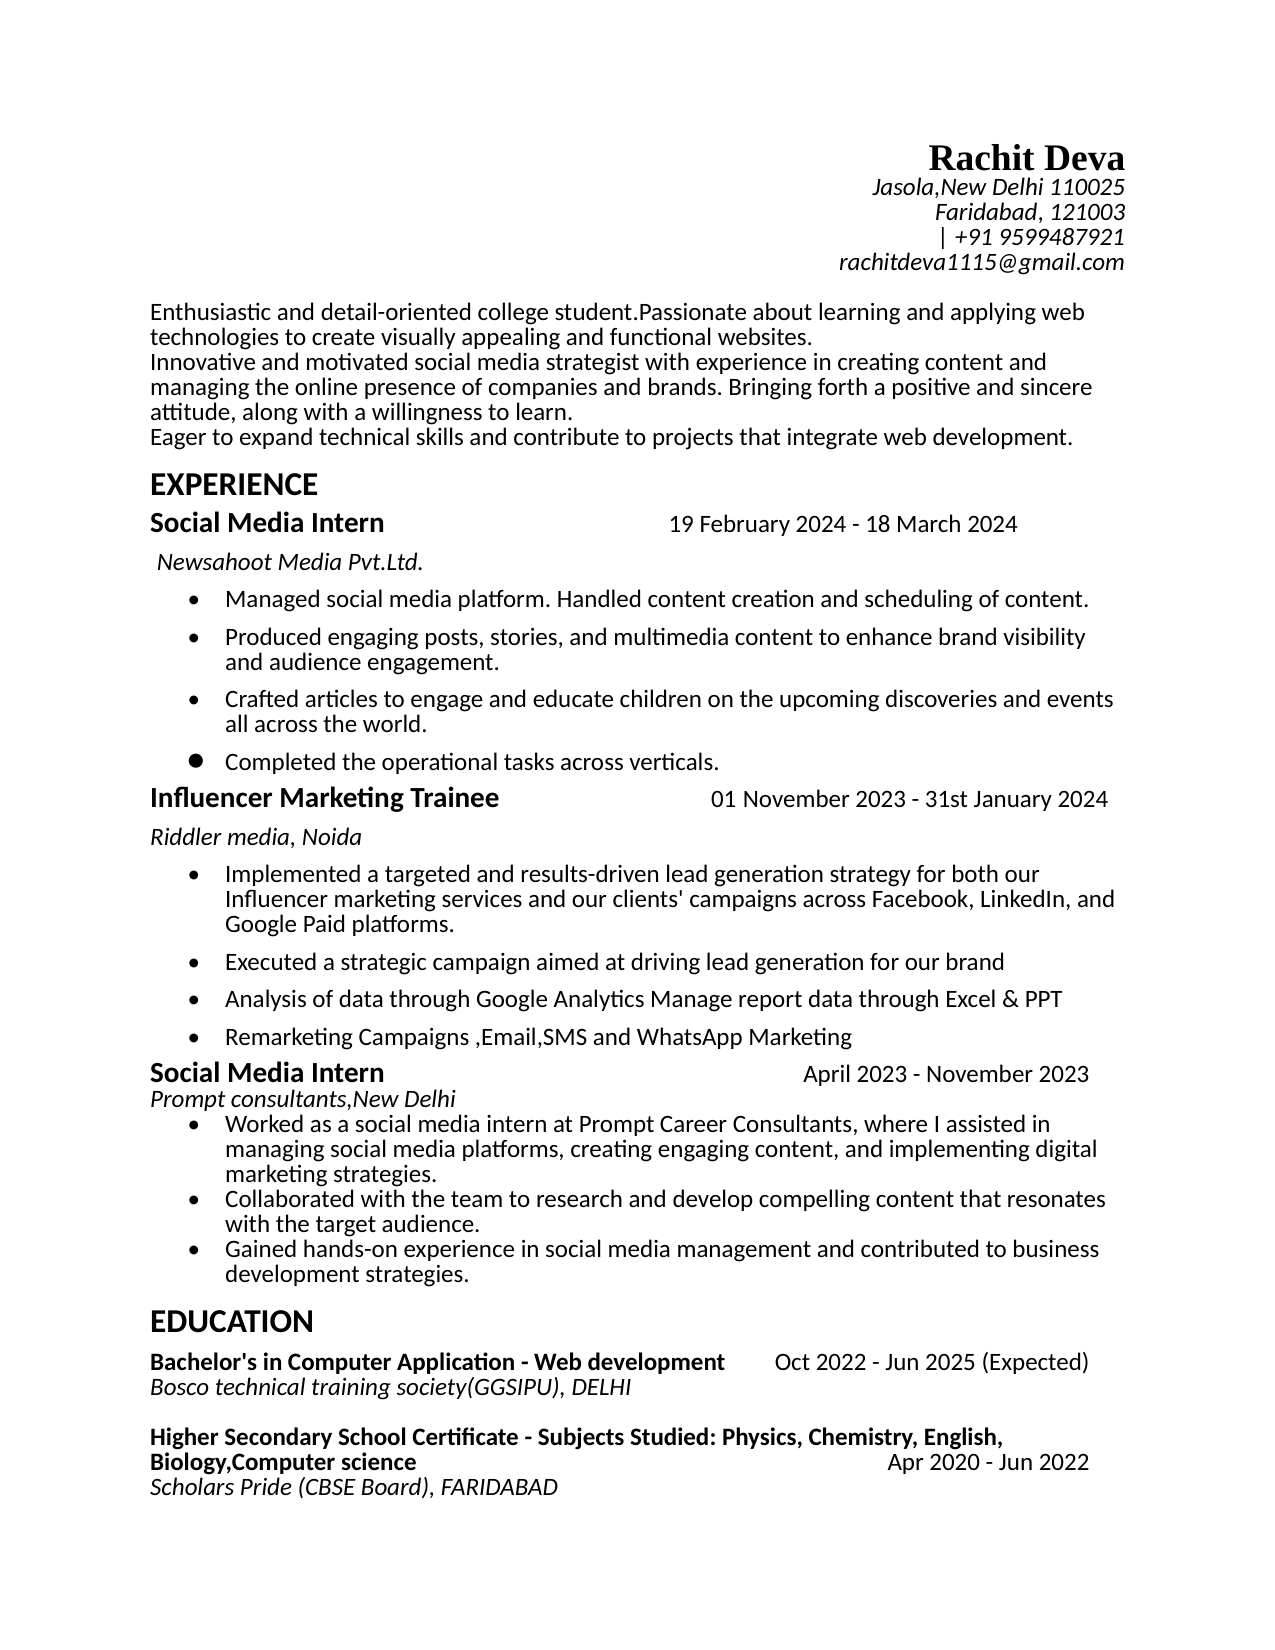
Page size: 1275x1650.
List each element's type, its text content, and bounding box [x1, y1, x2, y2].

text Enthusiastic and detail-oriented college student.Passionate about learning and applying web technologies to create visually appealing and functional websites. [150, 300, 1125, 350]
list Remarketing Campaigns ,Email,SMS and WhatsApp Marketing [187, 1025, 1125, 1050]
text Social Media Intern 19 February 2024 - 18 March 2024 [150, 512, 1125, 537]
text Innovative and motivated social media strategist with experience in creating content and managing the online presence of companies and brands. Bringing forth a positive and sincere attitude, along with a willingness to learn. [150, 350, 1125, 425]
list Produced engaging posts, stories, and multimedia content to enhance brand visibility and audience engagement. [187, 625, 1125, 675]
text Scholars Pride (CBSE Board), FARIDABAD [150, 1475, 1125, 1500]
list Collaborated with the team to research and develop compelling content that resonates with the target audience. [187, 1187, 1125, 1237]
text Riddler media, Noida [150, 825, 1125, 850]
text Social Media Intern April 2023 - November 2023 [150, 1062, 1125, 1087]
text Rachit Deva [150, 150, 1125, 175]
text Eager to expand technical skills and contribute to projects that integrate web development. [150, 425, 1125, 450]
list Analysis of data through Google Analytics Manage report data through Excel & PPT [187, 987, 1125, 1012]
text Bachelor's in Computer Application - Web development Oct 2022 - Jun 2025 (Expected) [150, 1350, 1125, 1375]
text Influencer Marketing Trainee 01 November 2023 - 31st January 2024 [150, 787, 1125, 812]
text EDUCATION [150, 1312, 1125, 1337]
text EXPERIENCE [150, 475, 1125, 500]
list Executed a strategic campaign aimed at driving lead generation for our brand [187, 950, 1125, 975]
text Newsahoot Media Pvt.Ltd. [150, 550, 1125, 575]
list Managed social media platform. Handled content creation and scheduling of content. [187, 587, 1125, 612]
text Prompt consultants,New Delhi [150, 1087, 1125, 1112]
text Faridabad, 121003 [150, 200, 1125, 225]
text rachitdeva1115@gmail.com [150, 250, 1125, 275]
text Bosco technical training society(GGSIPU), DELHI [150, 1375, 1125, 1400]
text | +91 9599487921 [150, 225, 1125, 250]
list Crafted articles to engage and educate children on the upcoming discoveries and events all across the world. [187, 687, 1125, 737]
text Higher Secondary School Certificate - Subjects Studied: Physics, Chemistry, English, Biology,Computer science Apr 2020 - Jun 2022 [150, 1425, 1125, 1475]
list Completed the operational tasks across verticals. [187, 750, 1125, 775]
text Jasola,New Delhi 110025 [150, 175, 1125, 200]
list Gained hands-on experience in social media management and contributed to business development strategies. [187, 1237, 1125, 1287]
list Worked as a social media intern at Prompt Career Consultants, where I assisted in managing social media platforms, creating engaging content, and implementing digital marketing strategies. [187, 1112, 1125, 1187]
list Implemented a targeted and results-driven lead generation strategy for both our Influencer marketing services and our clients' campaigns across Facebook, LinkedIn, and Google Paid platforms. [187, 862, 1125, 937]
